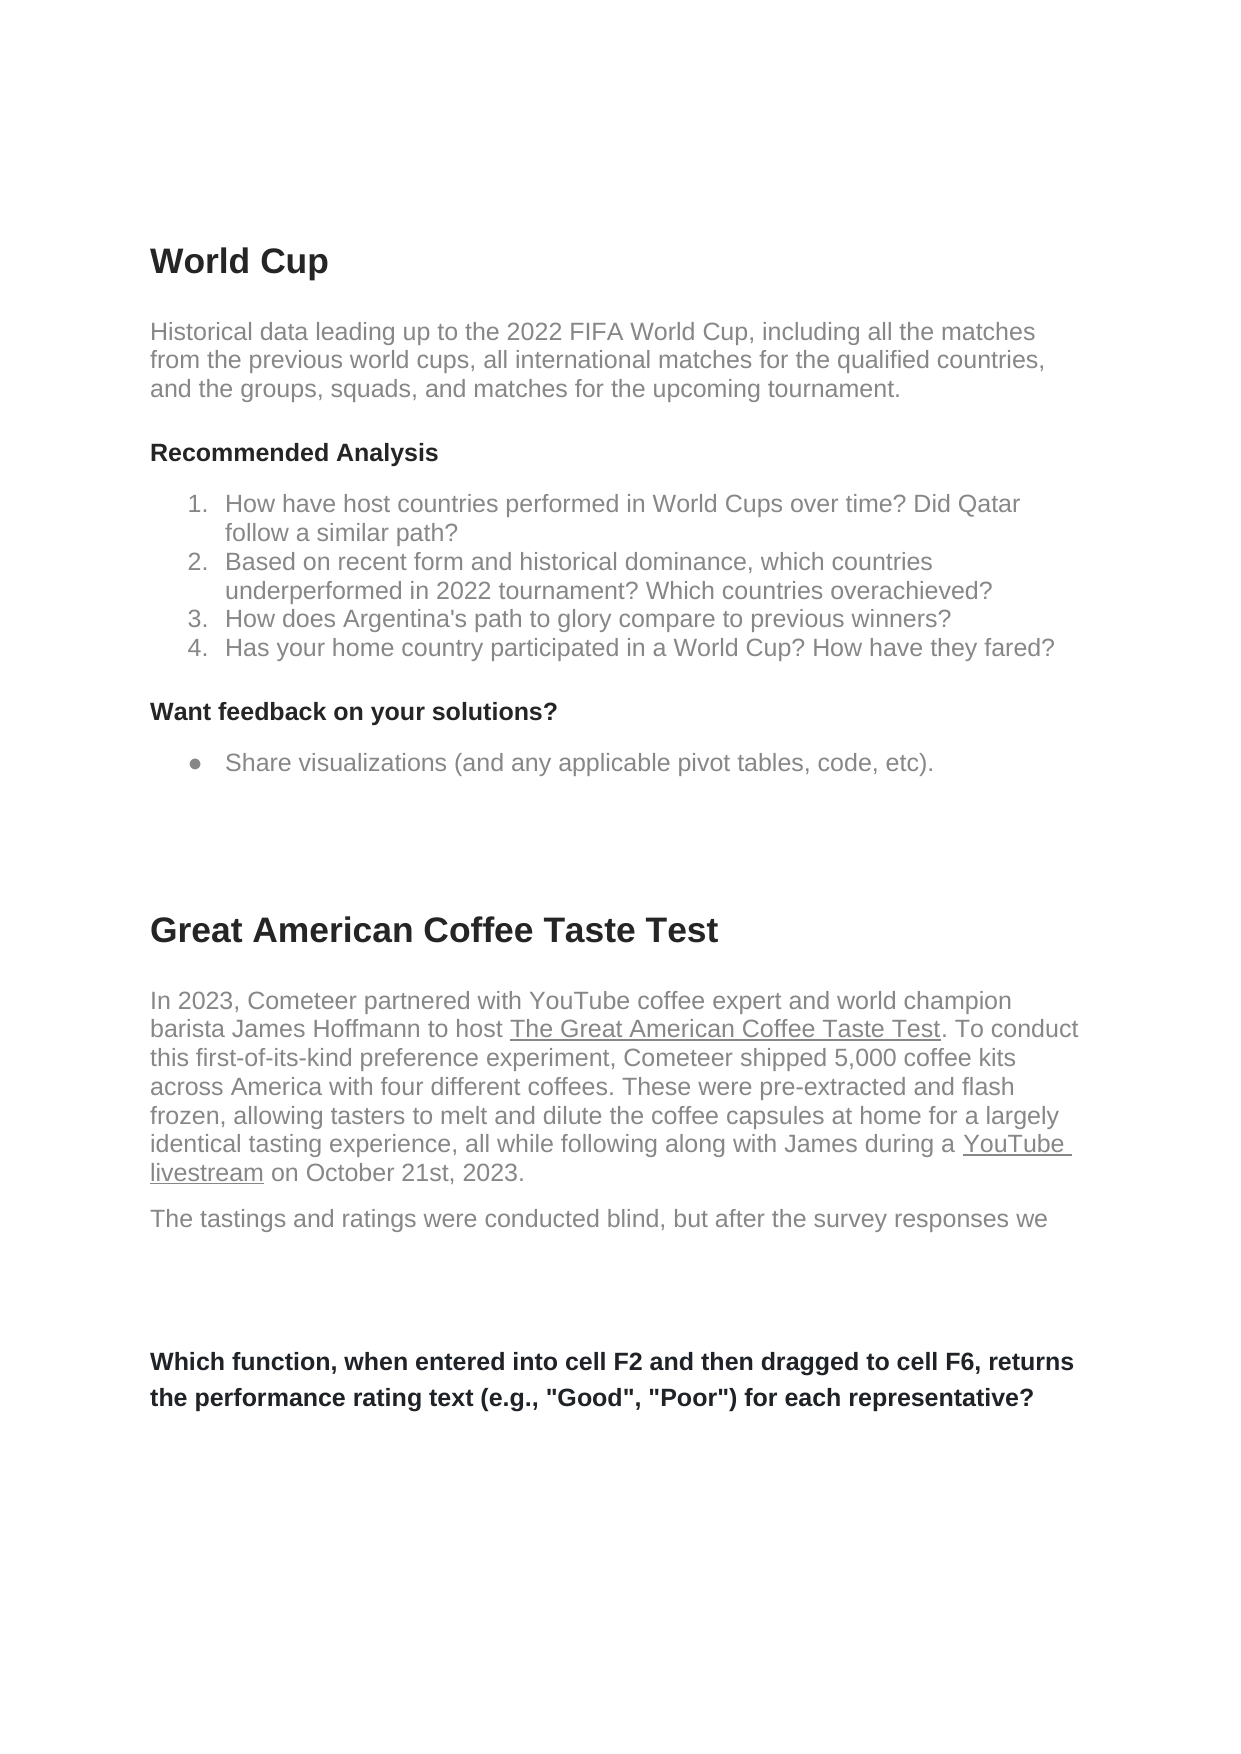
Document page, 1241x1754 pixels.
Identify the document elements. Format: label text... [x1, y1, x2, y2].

subtitle Recommended Analysis [150, 438, 1090, 467]
list How have host countries performed in World Cups over time? Did Qatar follow a similar path? [187, 489, 1090, 547]
text Historical data leading up to the 2022 FIFA World Cup, including all the matches from the previous world cups, all international matches for the qualified countries, and the groups, squads, and matches for the upcoming tournament. [150, 317, 1090, 403]
subtitle World Cup [150, 241, 1090, 281]
list Based on recent form and historical dominance, which countries underperformed in 2022 tournament? Which countries overachieved? [187, 547, 1090, 604]
text In 2023, Cometeer partnered with YouTube coffee expert and world champion barista James Hoffmann to host The Great American Coffee Taste Test. To conduct this first-of-its-kind preference experiment, Cometeer shipped 5,000 coffee kits across America with four different coffees. These were pre-extracted and flash frozen, allowing tasters to melt and dilute the coffee capsules at home for a largely identical tasting experience, all while following along with James during a YouTube livestream on October 21st, 2023. [150, 986, 1090, 1187]
list Has your home country participated in a World Cup? How have they fared? [187, 633, 1090, 662]
list How does Argentina's path to glory compare to previous winners? [187, 604, 1090, 633]
text The tastings and ratings were conducted blind, but after the survey responses we [150, 1203, 1090, 1232]
subtitle Great American Coffee Taste Test [150, 910, 1090, 950]
subtitle Which function, when entered into cell F2 and then dragged to cell F6, returns the performance rating text (e.g., "Good", "Poor") for each representative? [150, 1347, 1090, 1412]
list Share visualizations (and any applicable pivot tables, code, etc). [187, 748, 1090, 777]
subtitle Want feedback on your solutions? [150, 697, 1090, 726]
